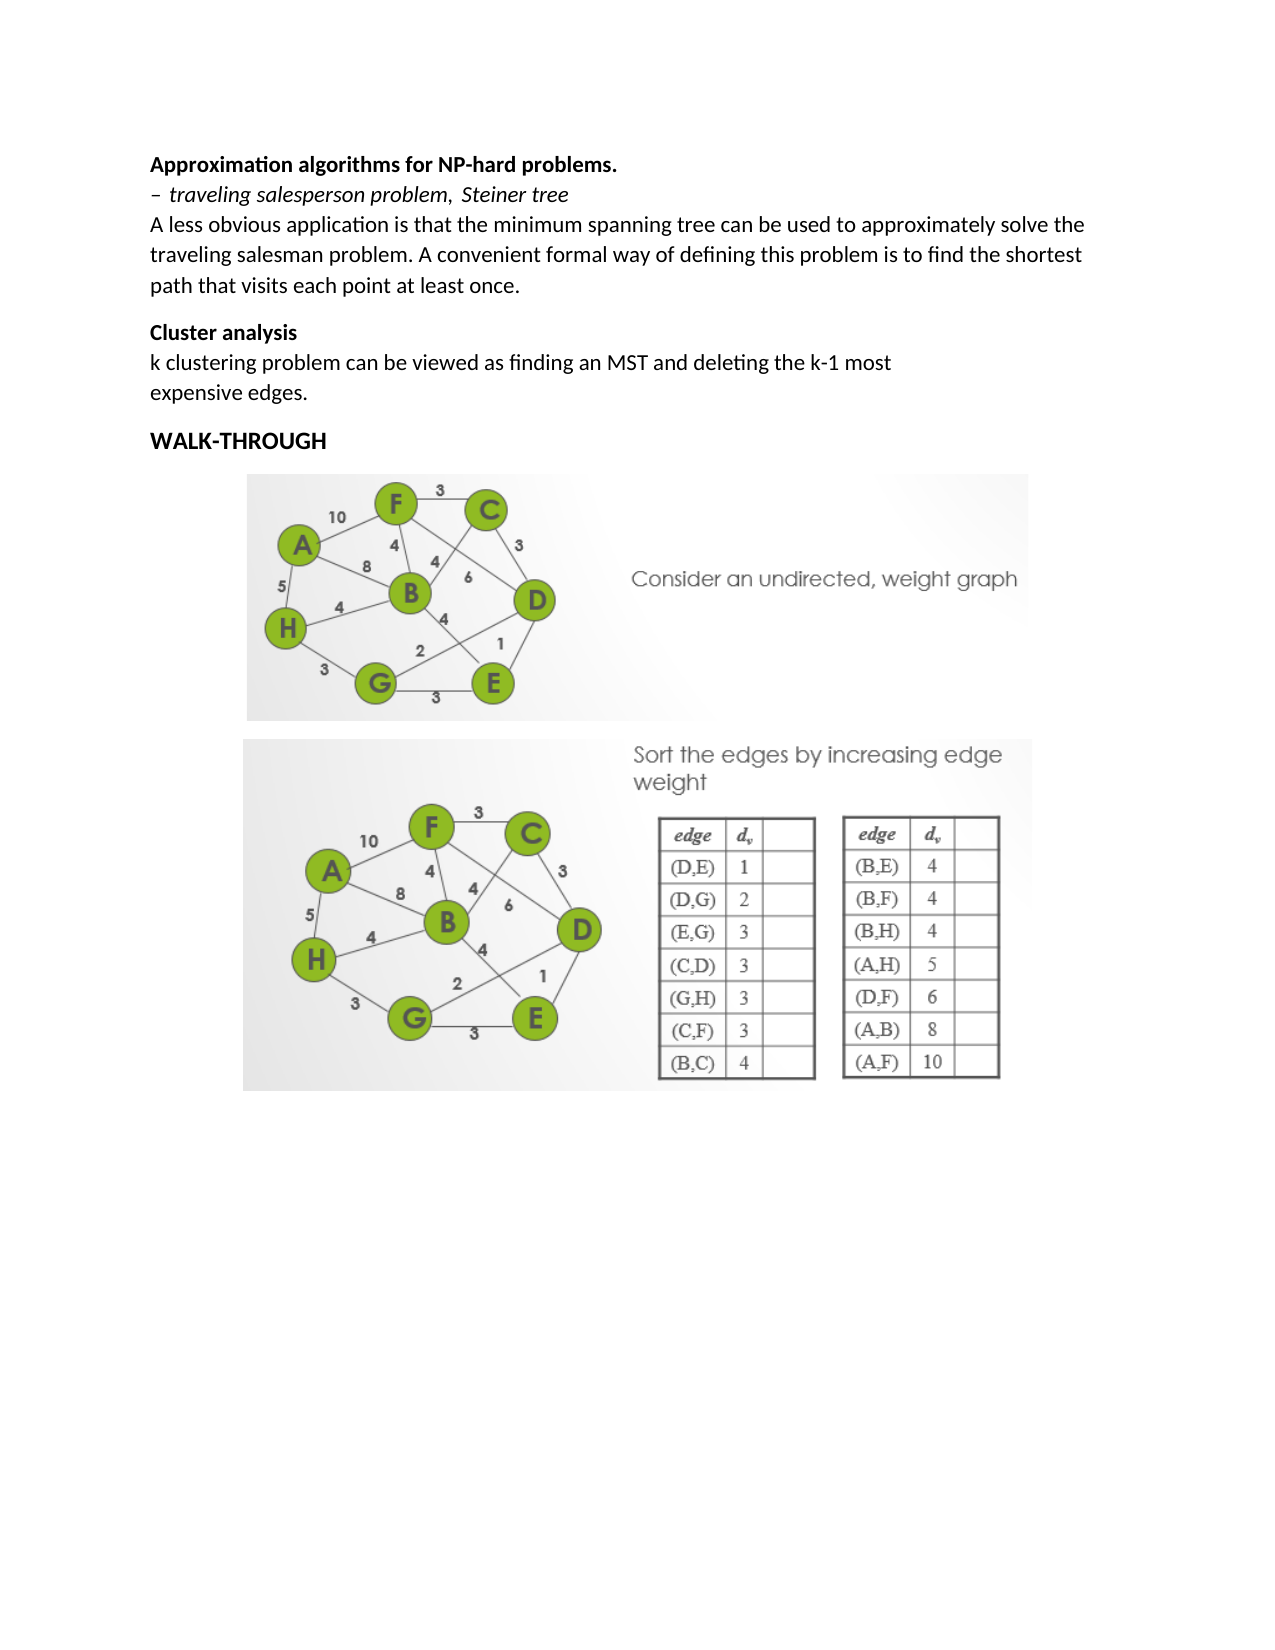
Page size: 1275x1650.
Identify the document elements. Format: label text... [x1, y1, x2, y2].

text Approximation algorithms for NP-hard problems. – traveling salesperson problem, Steiner tree A less obvious application is that the minimum spanning tree can be used to approximately solve the traveling salesman problem. A convenient formal way of defining this problem is to find the shortest path that visits each point at least once. [150, 150, 1125, 299]
text WALK-THROUGH [150, 425, 1125, 456]
text Cluster analysis k clustering problem can be viewed as finding an MST and deleting the k-1 most expensive edges. [150, 318, 1125, 406]
picture [246, 474, 1029, 721]
picture [243, 739, 1033, 1091]
